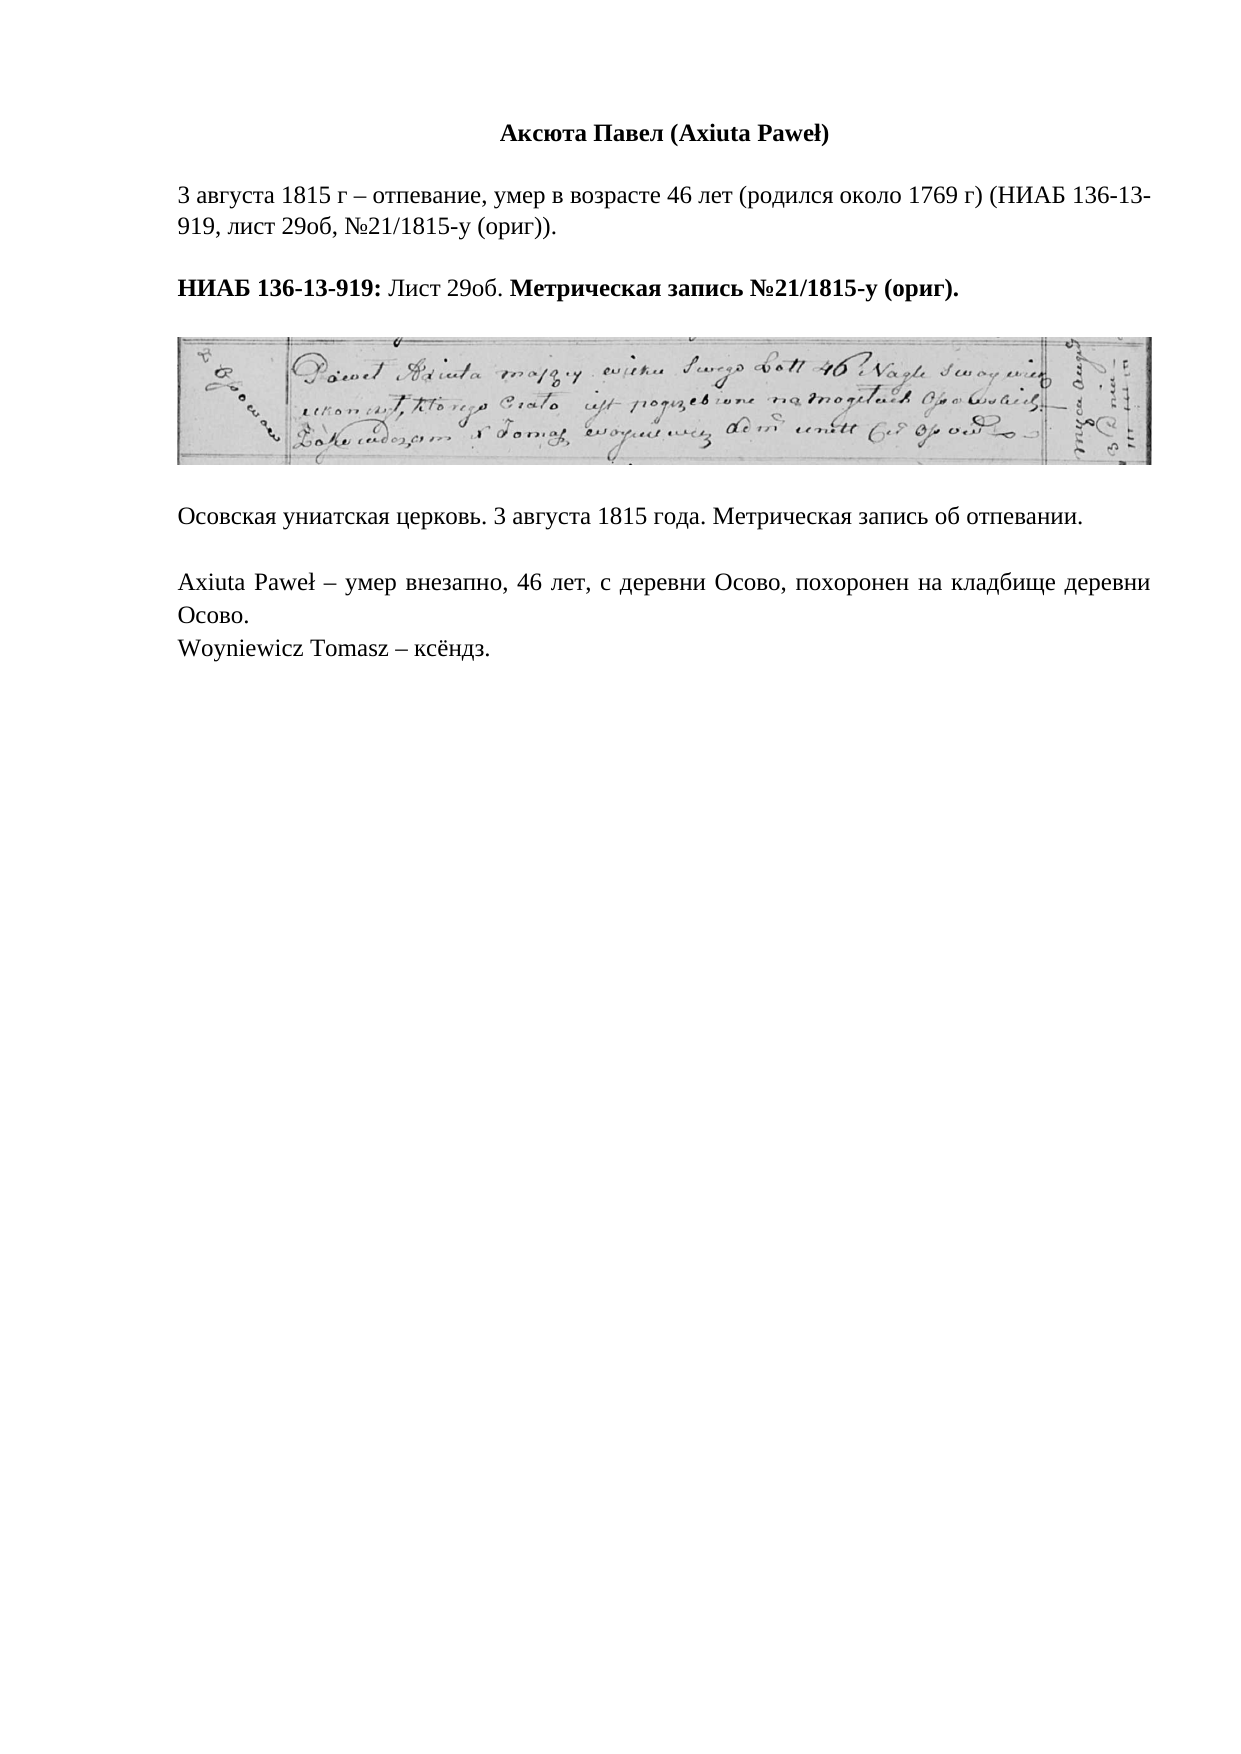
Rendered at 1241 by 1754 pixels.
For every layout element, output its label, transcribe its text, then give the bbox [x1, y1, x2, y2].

text Axiuta Paweł – умер внезапно, 46 лет, с деревни Осово, похоронен на кладбище деревни Осово. [177, 567, 1152, 629]
text Woyniewicz Tomasz – ксёндз. [177, 633, 1152, 662]
text Аксюта Павел (Axiuta Paweł) [177, 118, 1152, 147]
text 3 августа 1815 г – отпевание, умер в возрасте 46 лет (родился около 1769 г) (НИАБ 136-13-919, лист 29об, №21/1815-у (ориг)). [177, 180, 1152, 240]
text Осовская униатская церковь. 3 августа 1815 года. Метрическая запись об отпевании. [177, 501, 1152, 530]
text НИАБ 136-13-919: Лист 29об. Метрическая запись №21/1815-у (ориг). [177, 273, 1152, 302]
picture [177, 337, 1152, 465]
